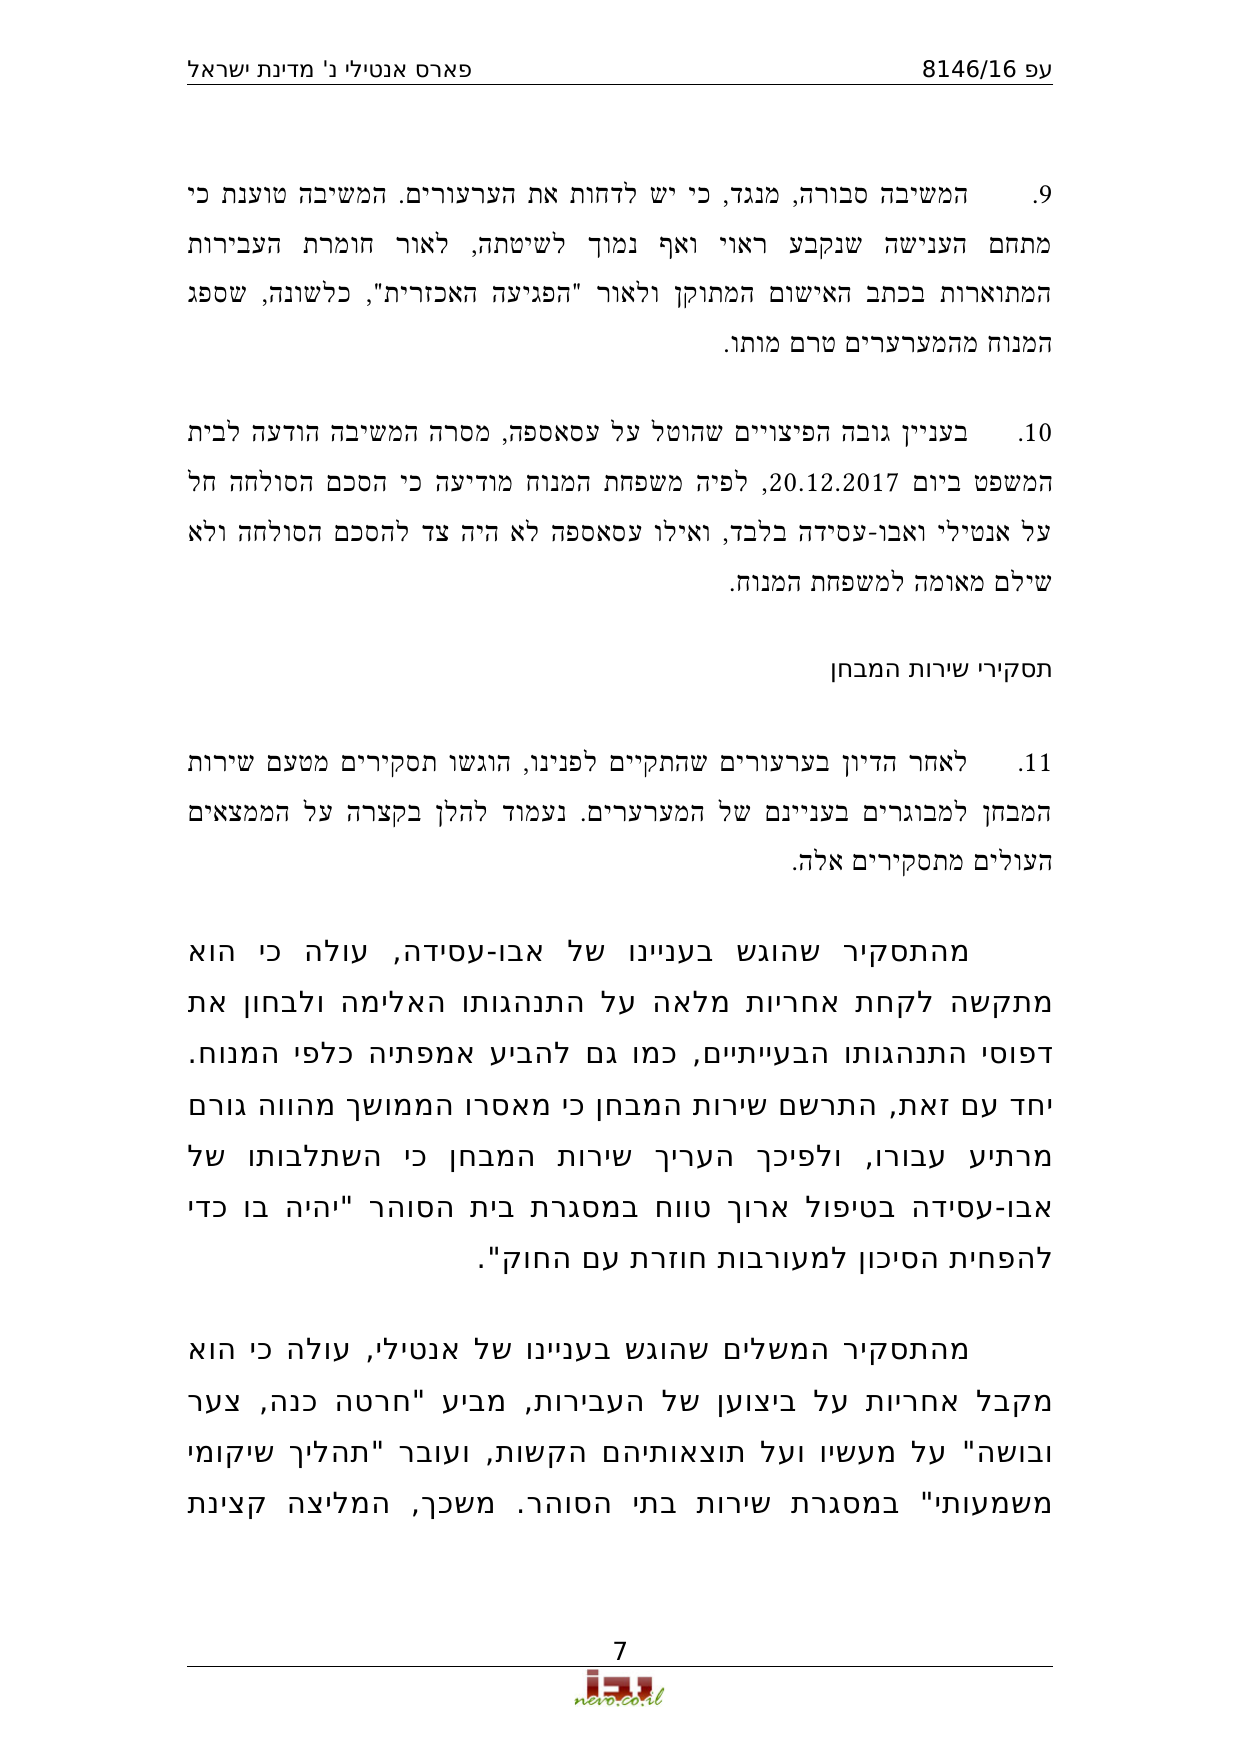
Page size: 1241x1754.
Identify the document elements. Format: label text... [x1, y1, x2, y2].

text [187, 1332, 1053, 1520]
list בעניין גובה הפיצויים שהוטל על עסאספה, מסרה המשיבה הודעה לבית המשפט ביום 20.12.2017, לפיה משפחת המנוח מודיעה כי הסכם הסולחה חל על אנטילי ואבו-עסידה בלבד, ואילו עסאספה לא היה צד להסכם הסולחה ולא שילם מאומה למשפחת המנוח. [187, 416, 1053, 598]
list המשיבה סבורה, מנגד, כי יש לדחות את הערעורים. המשיבה טוענת כי מתחם הענישה שנקבע ראוי ואף נמוך לשיטתה, לאור חומרת העבירות המתוארות בכתב האישום המתוקן ולאור "הפגיעה האכזרית", כלשונה, שספג המנוח מהמערערים טרם מותו. [187, 177, 1053, 360]
list לאחר הדיון בערעורים שהתקיים לפנינו, הוגשו תסקירים מטעם שירות המבחן למבוגרים בעניינם של המערערים. נעמוד להלן בקצרה על הממצאים העולים מתסקירים אלה. [187, 745, 1053, 878]
picture [574, 1669, 666, 1707]
text תסקירי שירות המבחן [187, 654, 1053, 684]
text מהתסקיר שהוגש בעניינו של אבו-עסידה, עולה כי הוא מתקשה לקחת אחריות מלאה על התנהגותו האלימה ולבחון את דפוסי התנהגותו הבעייתיים, כמו גם להביע אמפתיה כלפי המנוח. יחד עם זאת, התרשם שירות המבחן כי מאסרו הממושך מהווה גורם מרתיע עבורו, ולפיכך העריך שירות המבחן כי השתלבותו של אבו-עסידה בטיפול ארוך טווח במסגרת בית הסוהר "יהיה בו כדי להפחית הסיכון למעורבות חוזרת עם החוק". [187, 934, 1053, 1276]
